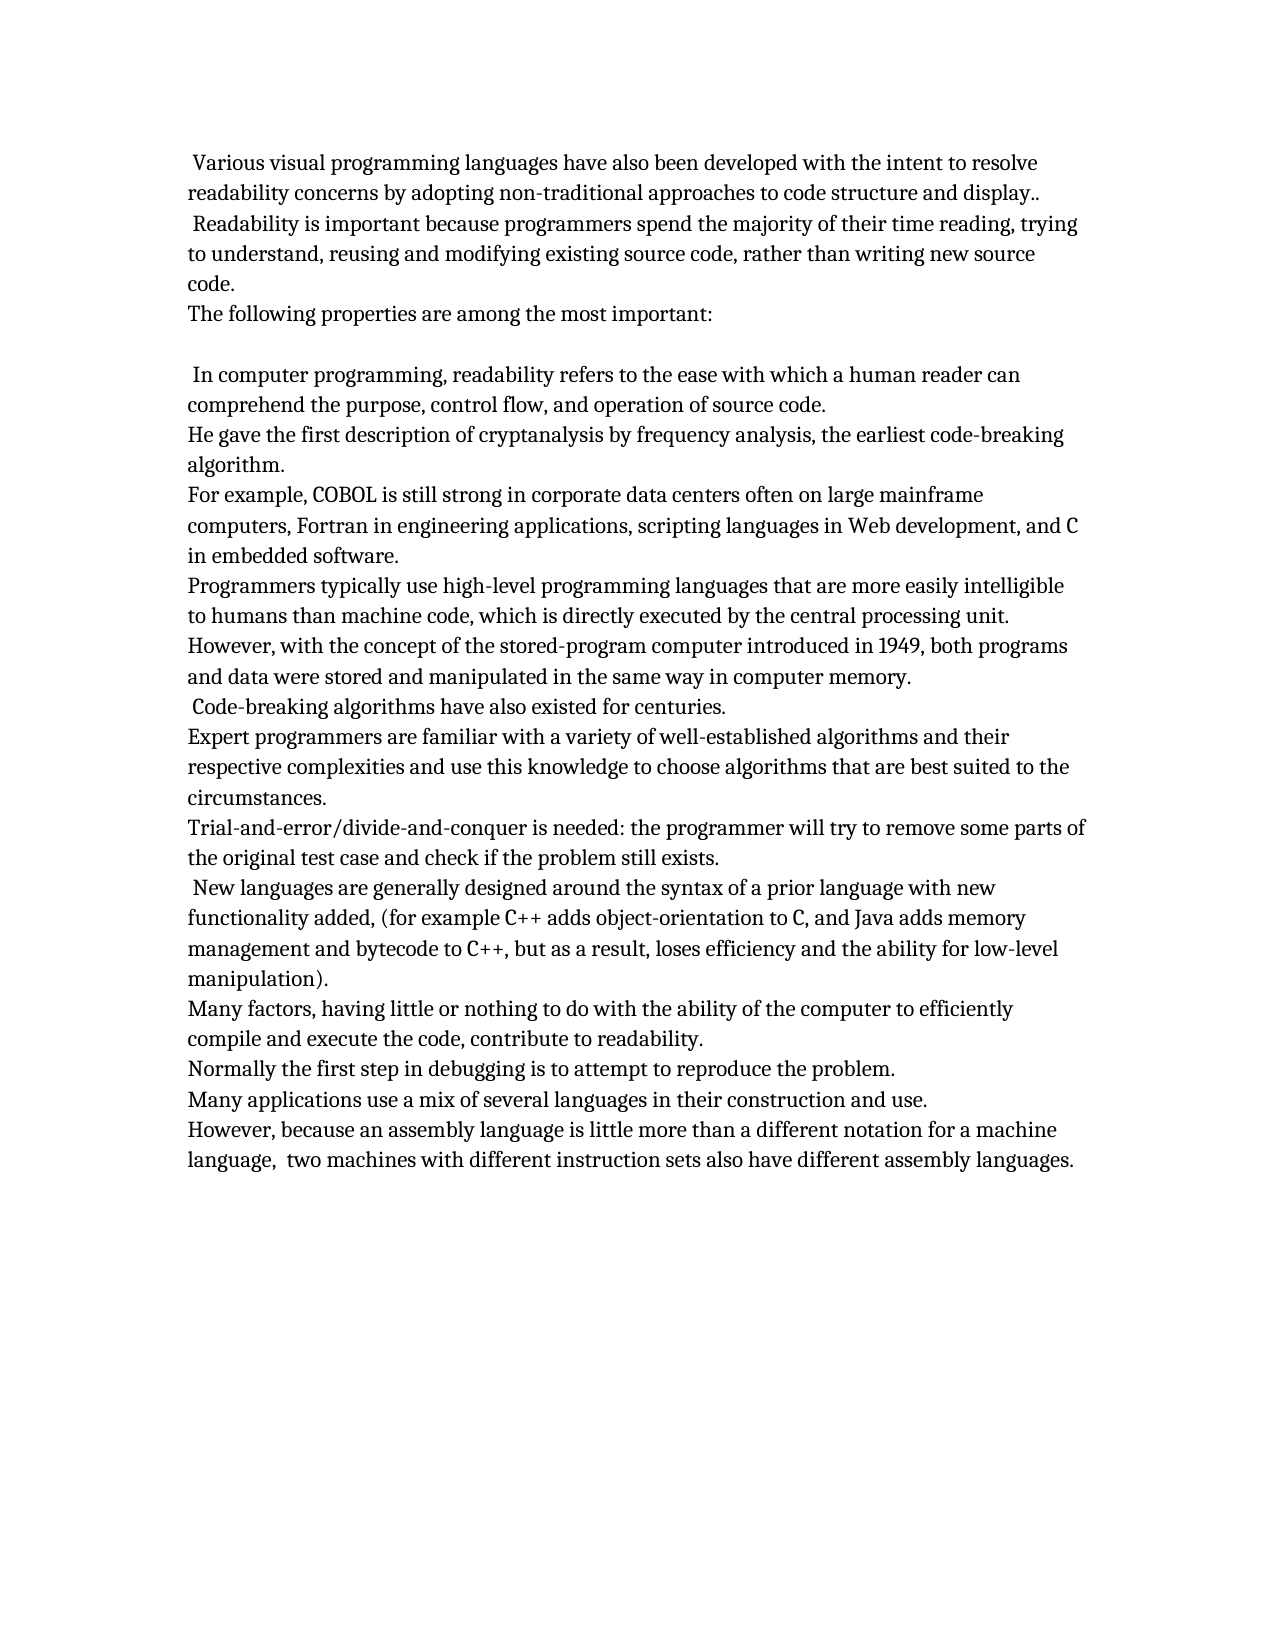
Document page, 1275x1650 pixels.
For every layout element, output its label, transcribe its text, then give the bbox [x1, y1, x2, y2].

text Various visual programming languages have also been developed with the intent to resolve readability concerns by adopting non-traditional approaches to code structure and display.. Readability is important because programmers spend the majority of their time reading, trying to understand, reusing and modifying existing source code, rather than writing new source code. The following properties are among the most important: In computer programming, readability refers to the ease with which a human reader can comprehend the purpose, control flow, and operation of source code. He gave the first description of cryptanalysis by frequency analysis, the earliest code-breaking algorithm. For example, COBOL is still strong in corporate data centers often on large mainframe computers, Fortran in engineering applications, scripting languages in Web development, and C in embedded software. Programmers typically use high-level programming languages that are more easily intelligible to humans than machine code, which is directly executed by the central processing unit. However, with the concept of the stored-program computer introduced in 1949, both programs and data were stored and manipulated in the same way in computer memory. Code-breaking algorithms have also existed for centuries. Expert programmers are familiar with a variety of well-established algorithms and their respective complexities and use this knowledge to choose algorithms that are best suited to the circumstances. Trial-and-error/divide-and-conquer is needed: the programmer will try to remove some parts of the original test case and check if the problem still exists. New languages are generally designed around the syntax of a prior language with new functionality added, (for example C++ adds object-orientation to C, and Java adds memory management and bytecode to C++, but as a result, loses efficiency and the ability for low-level manipulation). Many factors, having little or nothing to do with the ability of the computer to efficiently compile and execute the code, contribute to readability. Normally the first step in debugging is to attempt to reproduce the problem. Many applications use a mix of several languages in their construction and use. However, because an assembly language is little more than a different notation for a machine language, two machines with different instruction sets also have different assembly languages. [187, 150, 1087, 1173]
